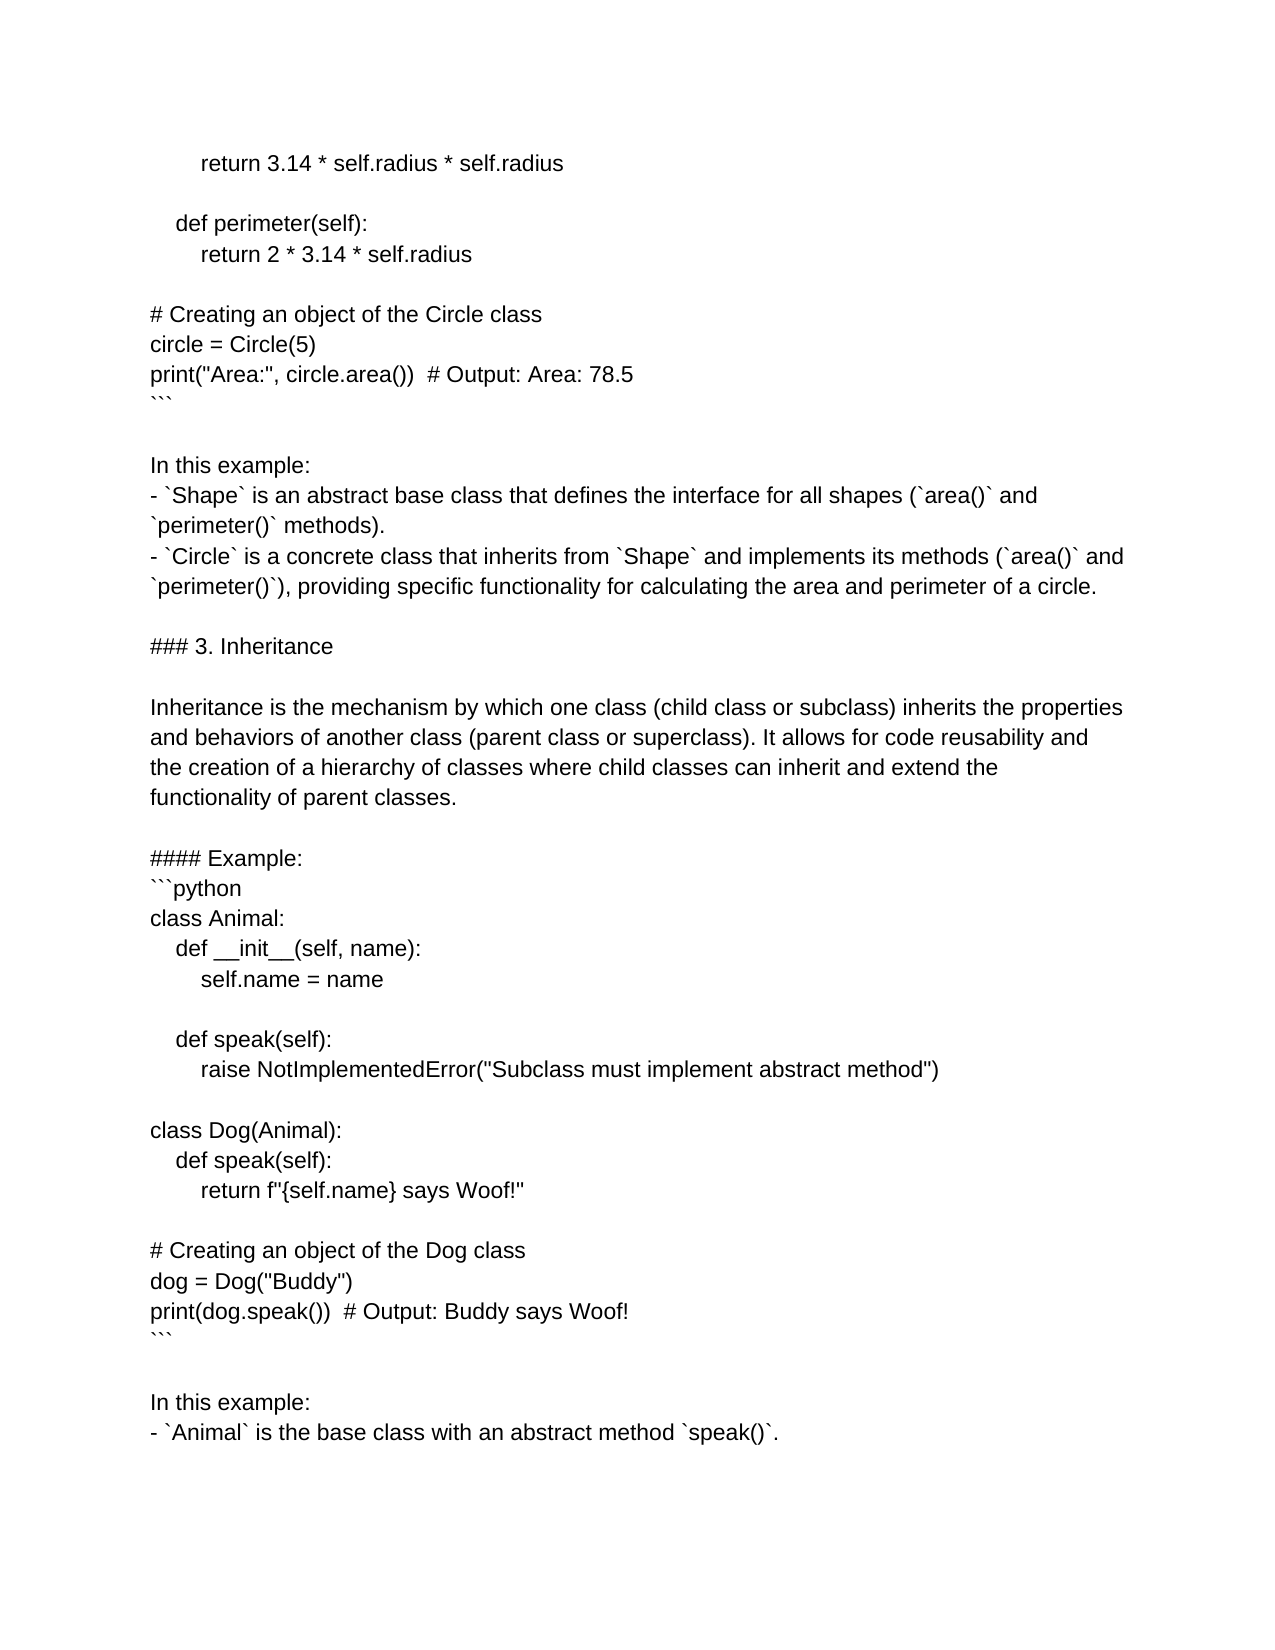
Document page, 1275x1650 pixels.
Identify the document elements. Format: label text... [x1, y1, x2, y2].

text def __init__(self, name): [150, 935, 1125, 962]
text # Creating an object of the Circle class [150, 301, 1125, 327]
text In this example: [150, 1388, 1125, 1415]
text def speak(self): [150, 1026, 1125, 1052]
text #### Example: [150, 845, 1125, 871]
text self.name = name [150, 966, 1125, 992]
text circle = Circle(5) [150, 331, 1125, 358]
text return 3.14 * self.radius * self.radius [150, 150, 1125, 176]
text ```python [150, 875, 1125, 901]
text print("Area:", circle.area()) # Output: Area: 78.5 [150, 361, 1125, 388]
text class Dog(Animal): [150, 1117, 1125, 1143]
text Inheritance is the mechanism by which one class (child class or subclass) inherits the properties and behaviors of another class (parent class or superclass). It allows for code reusability and the creation of a hierarchy of classes where child classes can inherit and extend the functionality of parent classes. [150, 694, 1125, 811]
text dog = Dog("Buddy") [150, 1268, 1125, 1294]
text - `Circle` is a concrete class that inherits from `Shape` and implements its methods (`area()` and `perimeter()`), providing specific functionality for calculating the area and perimeter of a circle. [150, 543, 1125, 599]
text def perimeter(self): [150, 210, 1125, 237]
text def speak(self): [150, 1147, 1125, 1173]
text return 2 * 3.14 * self.radius [150, 241, 1125, 267]
text - `Animal` is the base class with an abstract method `speak()`. [150, 1419, 1125, 1445]
text ``` [150, 1328, 1125, 1354]
text return f"{self.name} says Woof!" [150, 1177, 1125, 1203]
text - `Shape` is an abstract base class that defines the interface for all shapes (`area()` and `perimeter()` methods). [150, 482, 1125, 539]
text raise NotImplementedError("Subclass must implement abstract method") [150, 1056, 1125, 1083]
text # Creating an object of the Dog class [150, 1237, 1125, 1264]
text print(dog.speak()) # Output: Buddy says Woof! [150, 1298, 1125, 1324]
text class Animal: [150, 905, 1125, 932]
text ``` [150, 392, 1125, 418]
text In this example: [150, 452, 1125, 478]
text ### 3. Inheritance [150, 633, 1125, 660]
